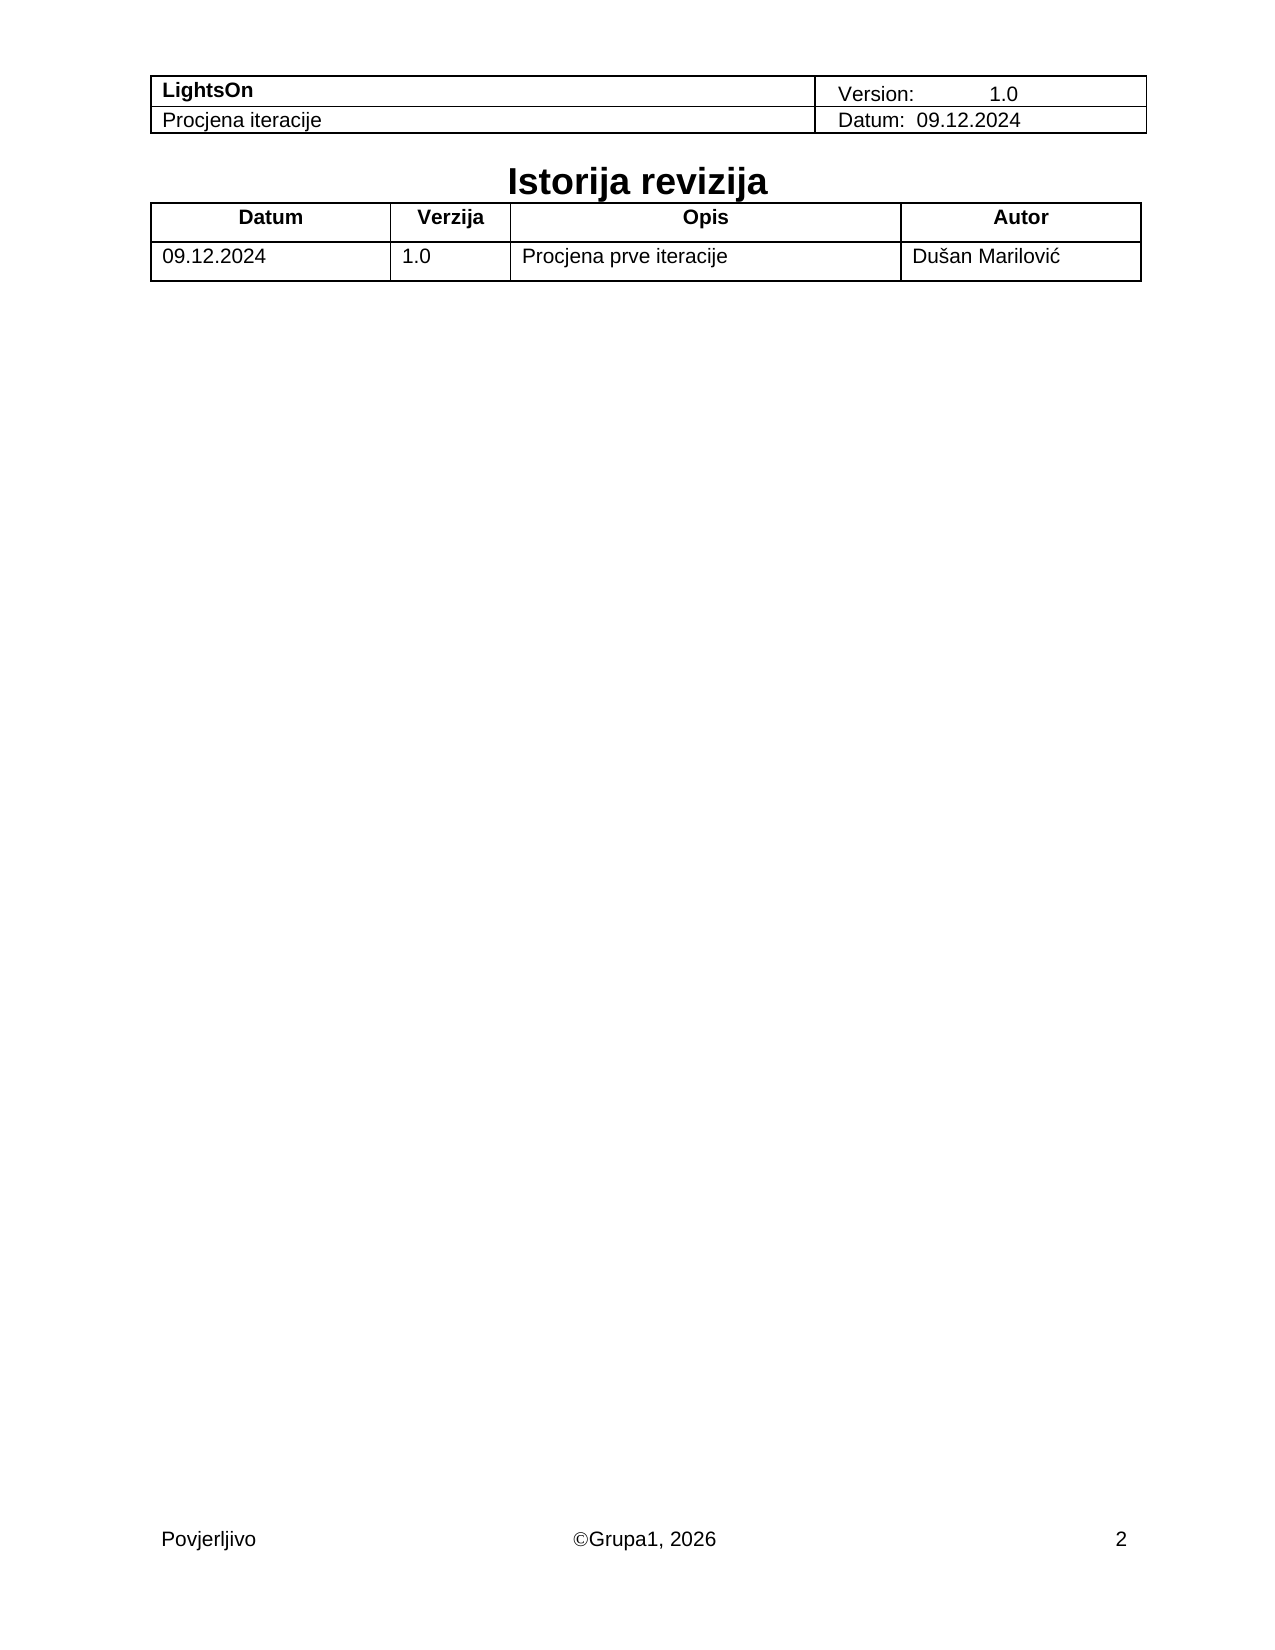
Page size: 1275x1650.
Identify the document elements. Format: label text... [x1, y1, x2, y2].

table_cell Procjena prve iteracije [511, 243, 900, 280]
table_cell 1.0 [391, 243, 510, 280]
table_header Opis [511, 204, 900, 241]
table_cell 09.12.2024 [152, 243, 390, 280]
table_header Datum [152, 204, 390, 241]
table_header Autor [902, 204, 1140, 241]
table_cell Dušan Marilović [902, 243, 1140, 280]
table_header Verzija [391, 204, 510, 241]
title Istorija revizija [150, 159, 1125, 202]
